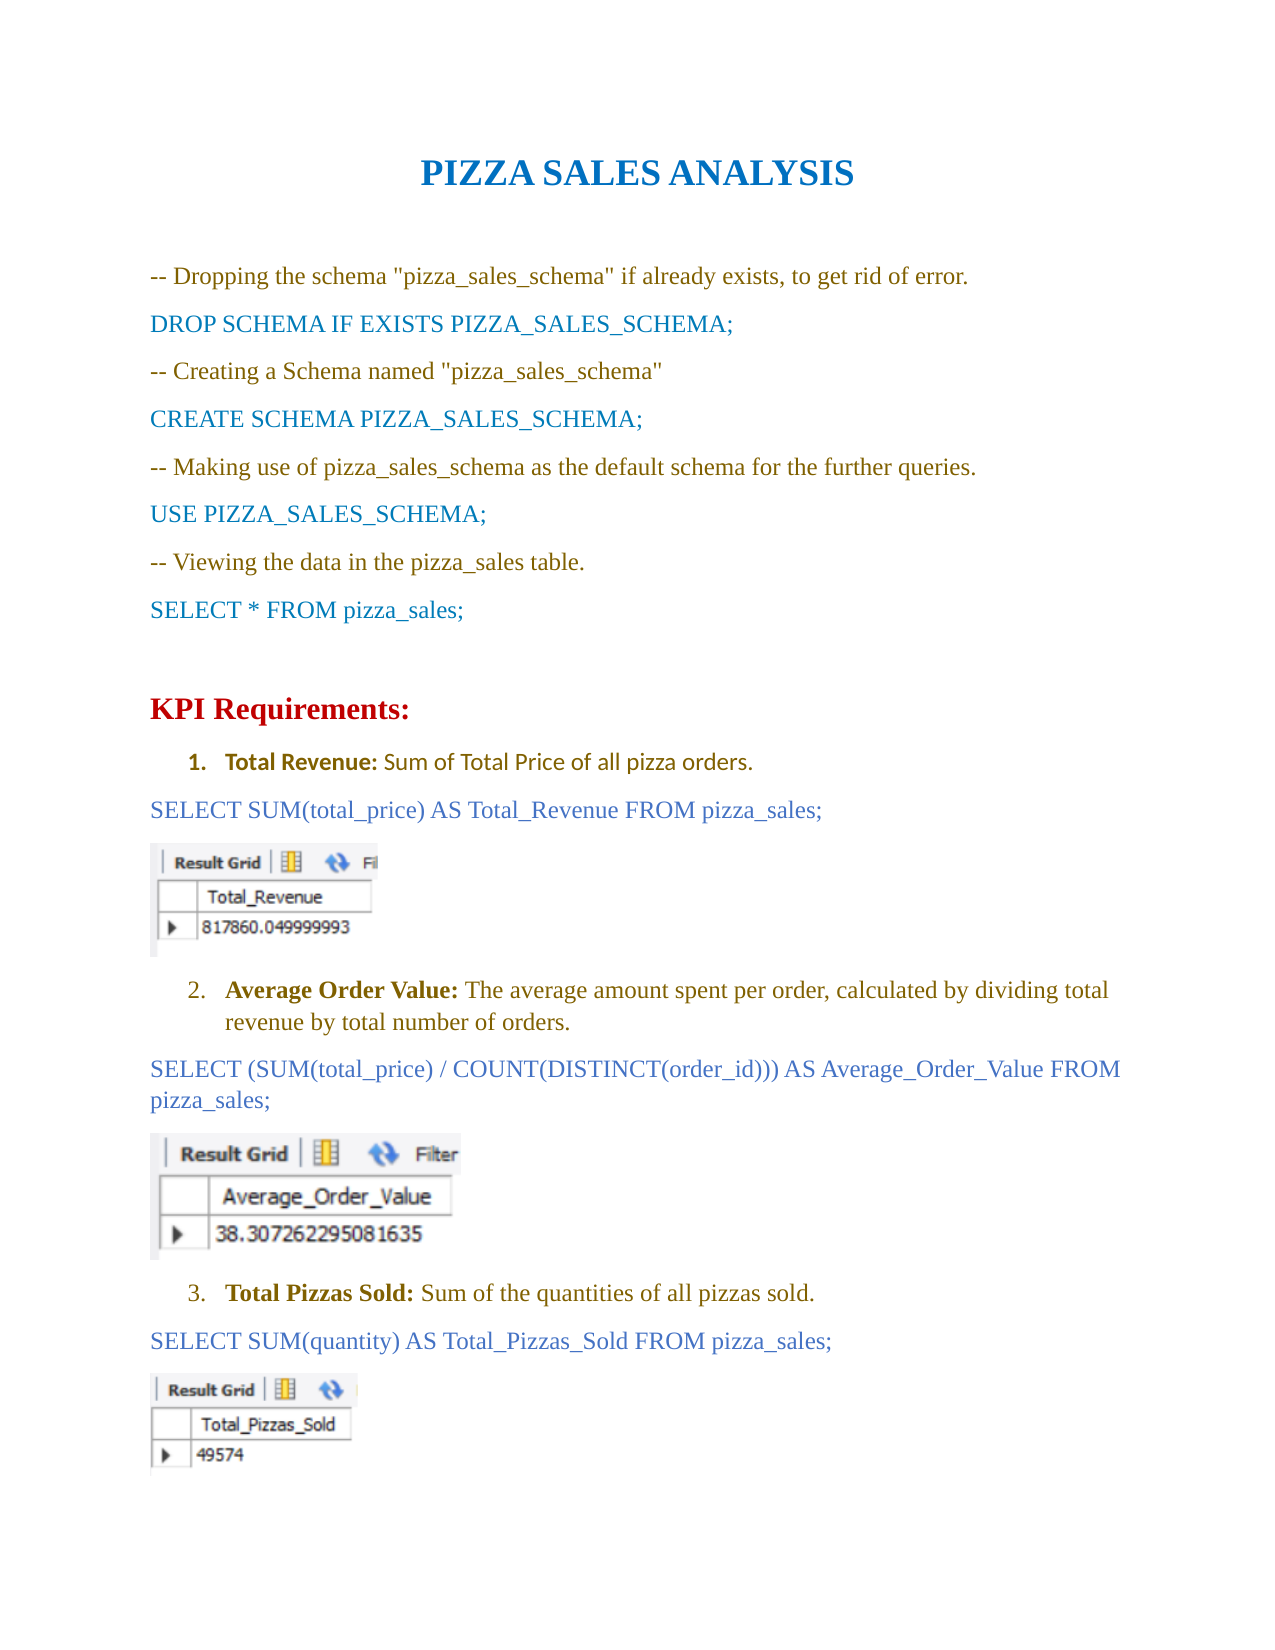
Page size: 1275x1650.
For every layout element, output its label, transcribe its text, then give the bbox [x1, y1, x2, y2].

text CREATE SCHEMA PIZZA_SALES_SCHEMA; [150, 404, 1125, 433]
text USE PIZZA_SALES_SCHEMA; [150, 499, 1125, 528]
picture [150, 843, 378, 957]
text -- Viewing the data in the pizza_sales table. [150, 547, 1125, 576]
text KPI Requirements: [150, 690, 1125, 726]
text SELECT SUM(quantity) AS Total_Pizzas_Sold FROM pizza_sales; [150, 1326, 1125, 1355]
picture [213, 411, 220, 425]
picture [150, 1373, 358, 1476]
list Total Pizzas Sold: Sum of the quantities of all pizzas sold. [187, 1278, 1125, 1307]
text SELECT SUM(total_price) AS Total_Revenue FROM pizza_sales; [150, 795, 1125, 824]
picture [150, 1133, 461, 1260]
list Total Revenue: Sum of Total Price of all pizza orders. [187, 746, 1125, 776]
text SELECT (SUM(total_price) / COUNT(DISTINCT(order_id))) AS Average_Order_Value FROM pizza_sales; [150, 1054, 1125, 1114]
text SELECT * FROM pizza_sales; [150, 595, 1125, 624]
text DROP SCHEMA IF EXISTS PIZZA_SALES_SCHEMA; [150, 309, 1125, 337]
text -- Making use of pizza_sales_schema as the default schema for the further queries. [150, 452, 1125, 481]
text -- Dropping the schema "pizza_sales_schema" if already exists, to get rid of error. [150, 261, 1125, 290]
text PIZZA SALES ANALYSIS [150, 150, 1125, 193]
text -- Creating a Schema named "pizza_sales_schema" [150, 356, 1125, 385]
list Average Order Value: The average amount spent per order, calculated by dividing total revenue by total number of orders. [187, 976, 1125, 1035]
